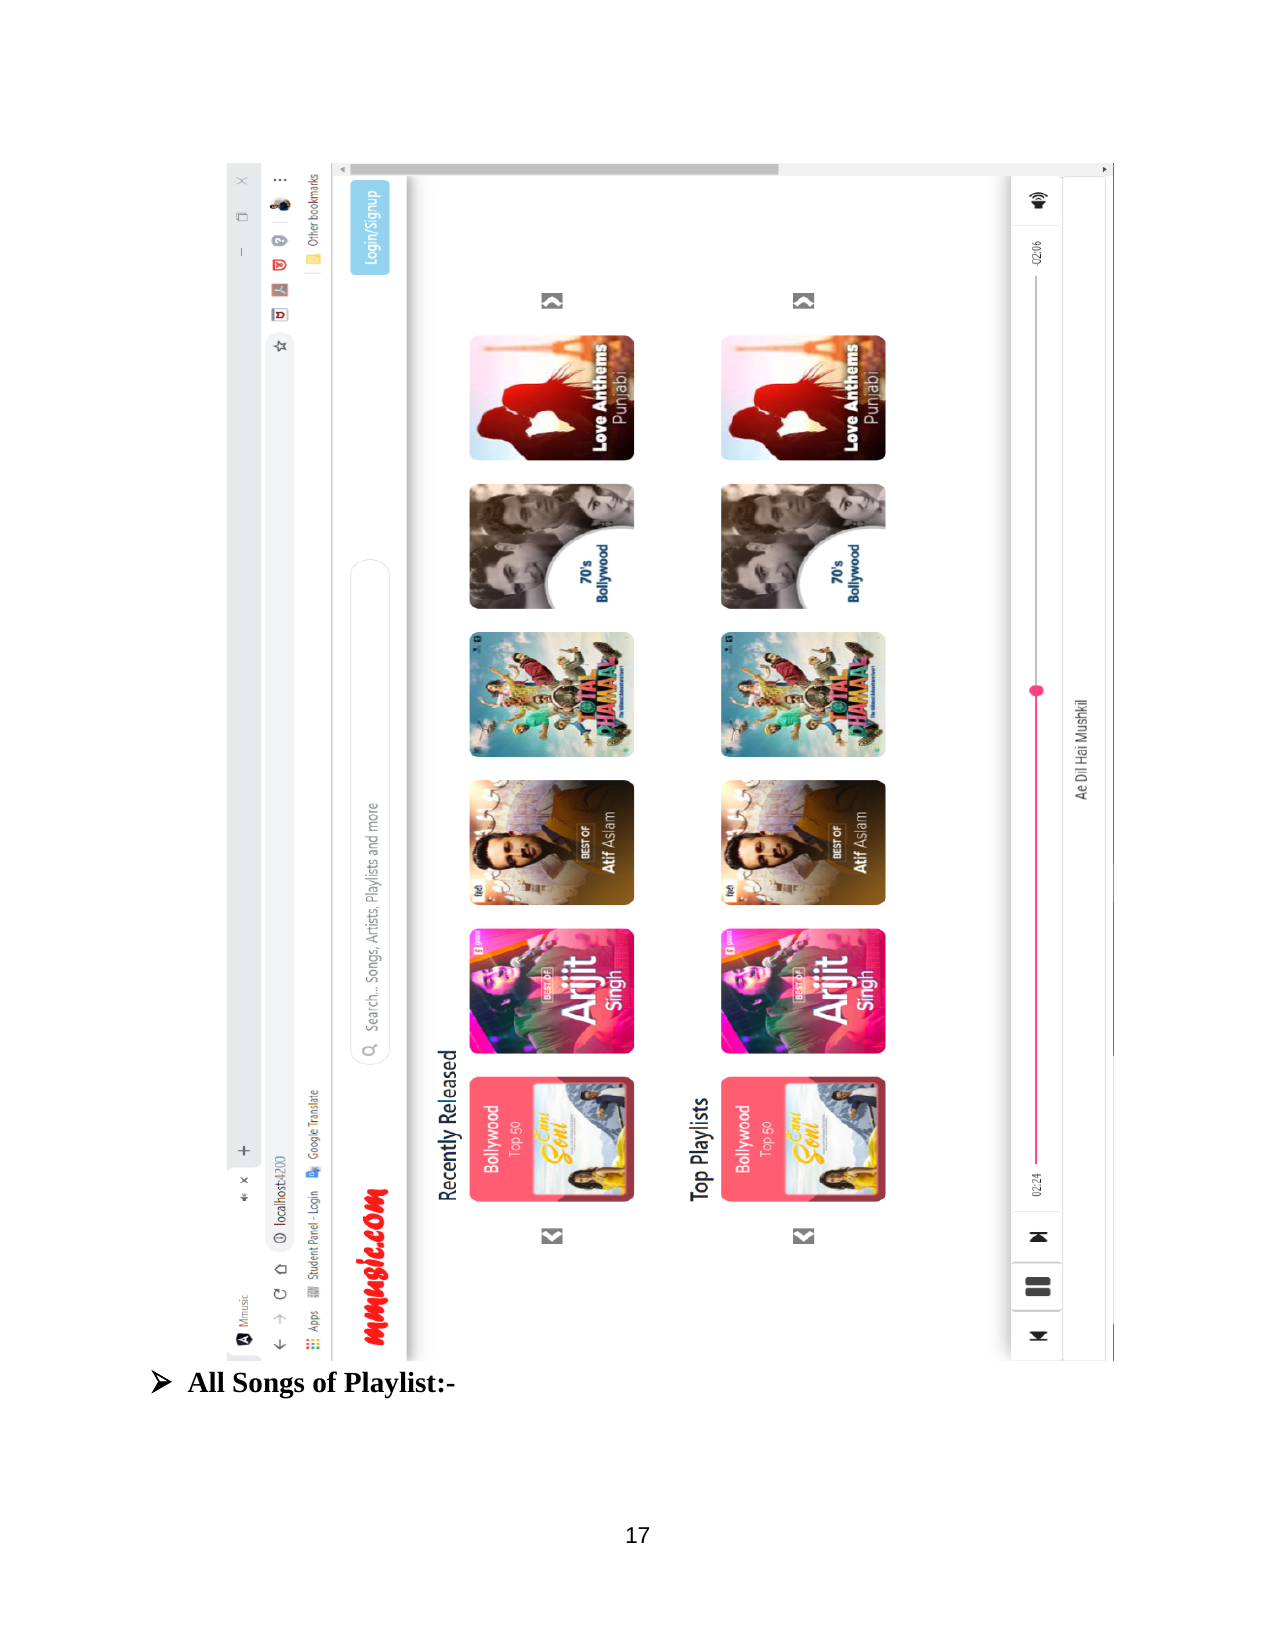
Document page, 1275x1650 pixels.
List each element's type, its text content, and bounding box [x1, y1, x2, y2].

list All Songs of Playlist:- [150, 1365, 1125, 1398]
picture [227, 164, 1114, 1360]
